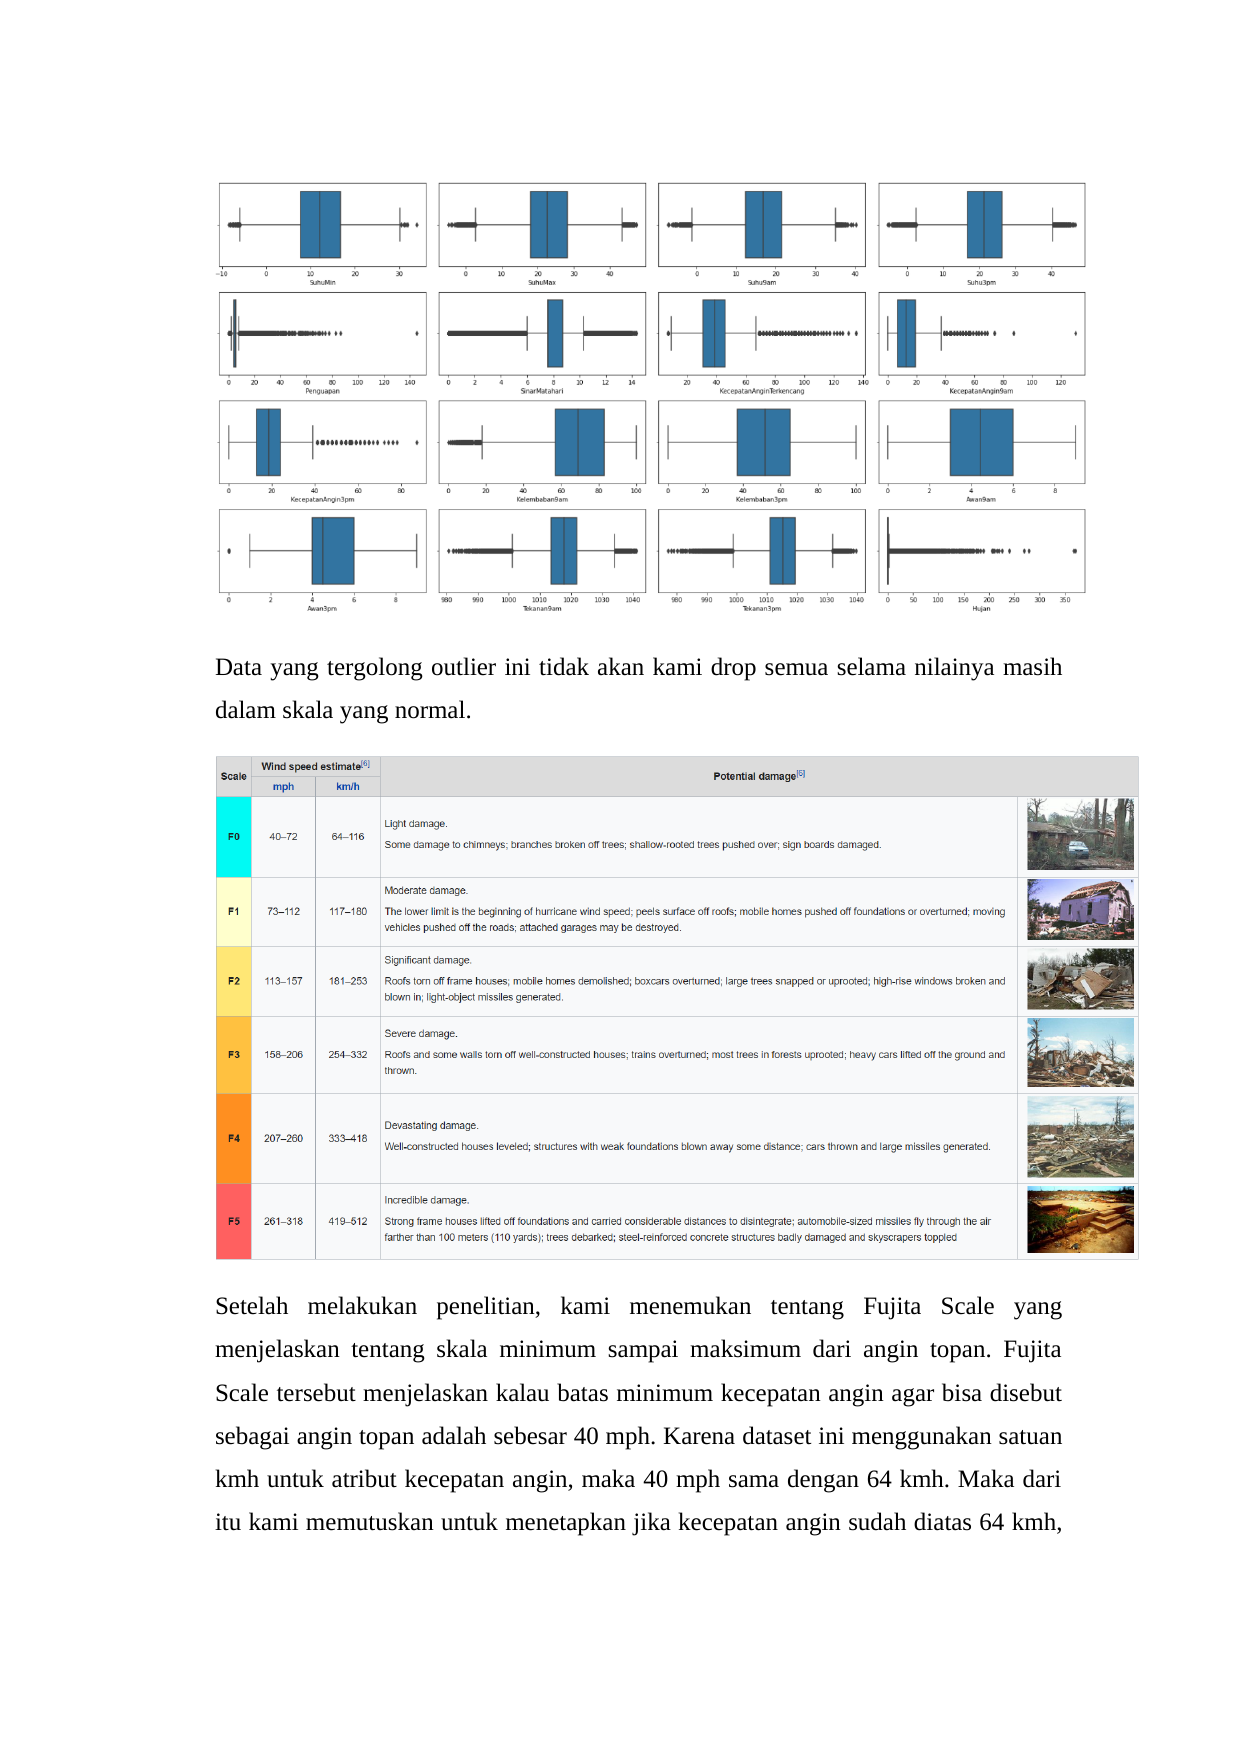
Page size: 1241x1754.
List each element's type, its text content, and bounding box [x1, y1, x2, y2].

text Data yang tergolong outlier ini tidak akan kami drop semua selama nilainya masih dalam skala yang normal. [215, 652, 1063, 724]
picture [214, 177, 1101, 622]
picture [214, 755, 1140, 1261]
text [215, 1291, 1063, 1536]
